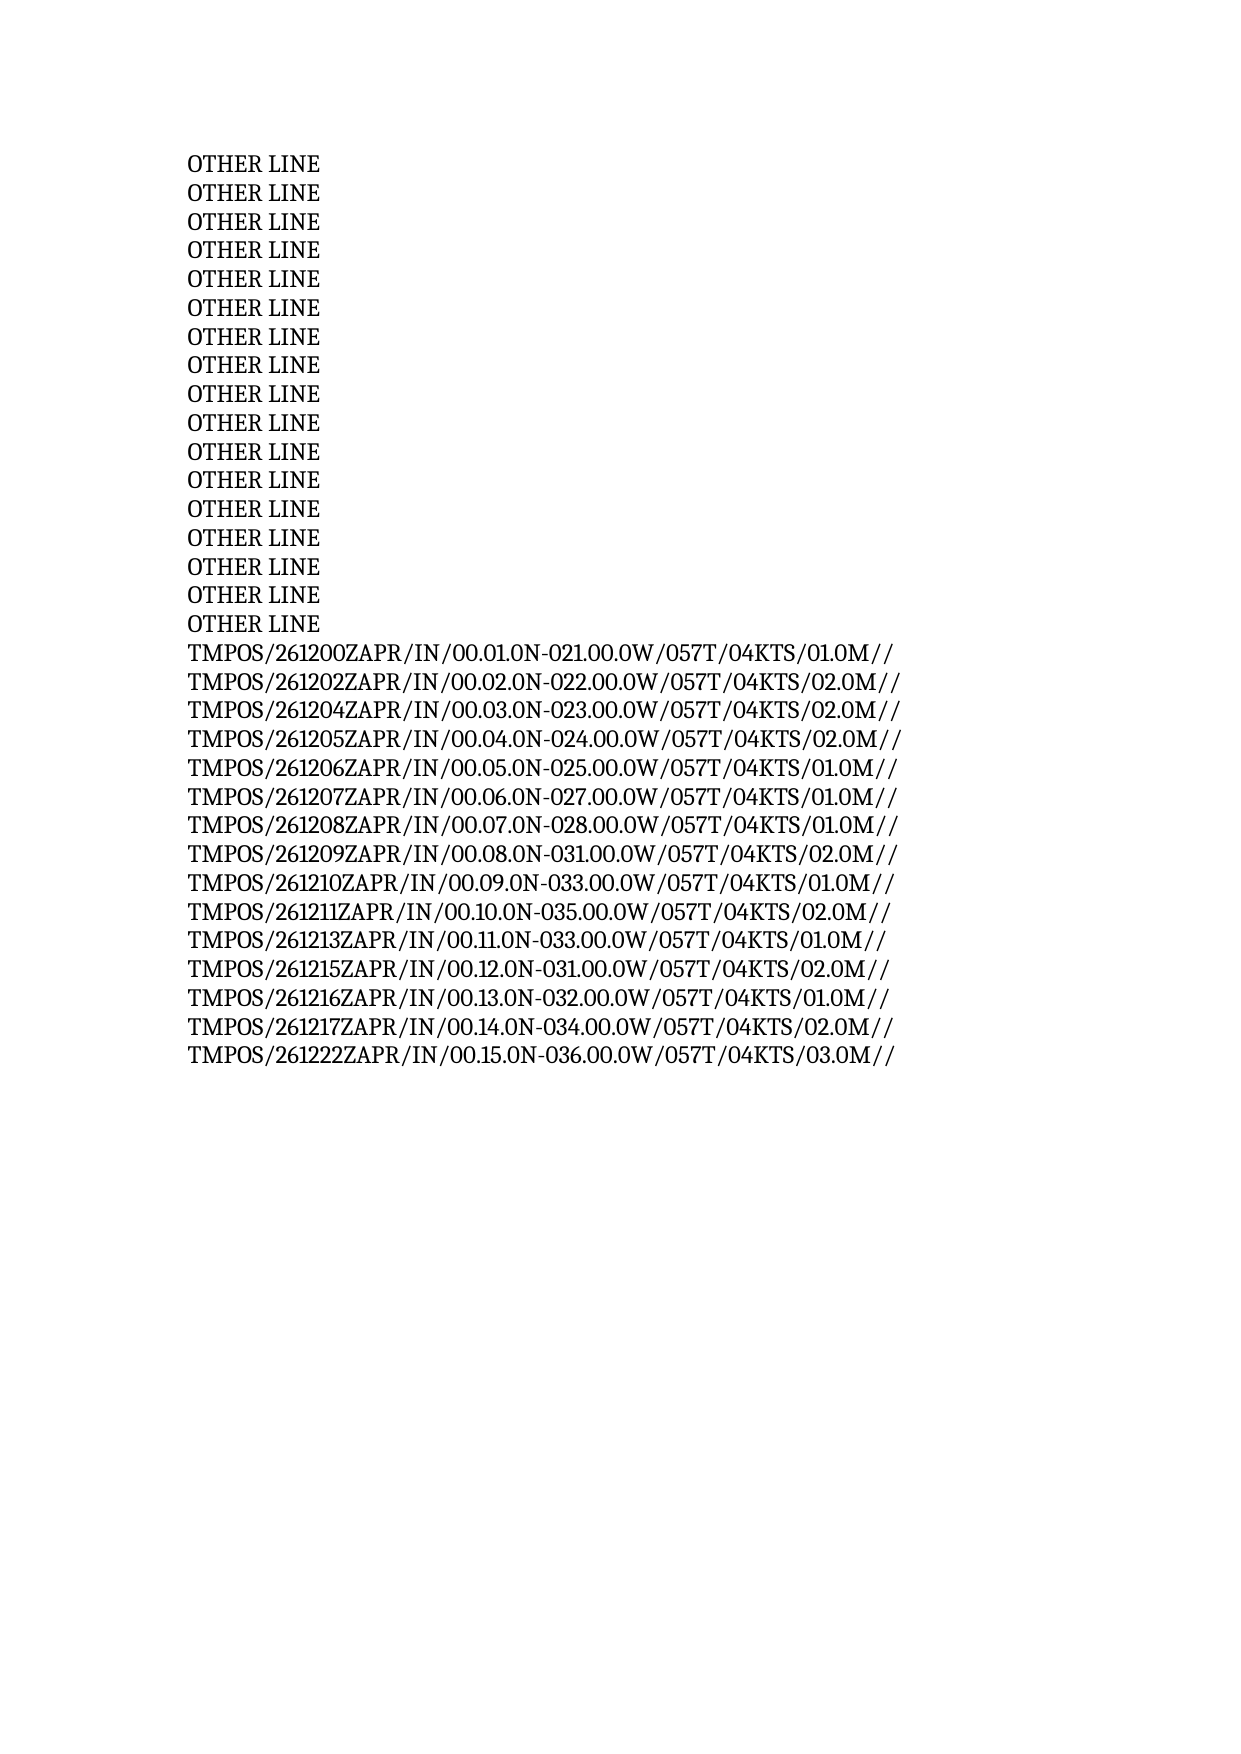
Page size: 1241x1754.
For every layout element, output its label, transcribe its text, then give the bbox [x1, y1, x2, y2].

text TMPOS/261207ZAPR/IN/00.06.0N-027.00.0W/057T/04KTS/01.0M// [187, 782, 1053, 811]
text OTHER LINE [187, 265, 1053, 294]
text TMPOS/261200ZAPR/IN/00.01.0N-021.00.0W/057T/04KTS/01.0M// [187, 639, 1053, 667]
text OTHER LINE [187, 610, 1053, 639]
text OTHER LINE [187, 207, 1053, 236]
text OTHER LINE [187, 437, 1053, 466]
text OTHER LINE [187, 409, 1053, 437]
text TMPOS/261204ZAPR/IN/00.03.0N-023.00.0W/057T/04KTS/02.0M// [187, 696, 1053, 725]
text OTHER LINE [187, 150, 1053, 179]
text OTHER LINE [187, 552, 1053, 581]
text OTHER LINE [187, 294, 1053, 322]
text OTHER LINE [187, 466, 1053, 495]
text OTHER LINE [187, 581, 1053, 610]
text TMPOS/261206ZAPR/IN/00.05.0N-025.00.0W/057T/04KTS/01.0M// [187, 754, 1053, 782]
text OTHER LINE [187, 179, 1053, 207]
text TMPOS/261202ZAPR/IN/00.02.0N-022.00.0W/057T/04KTS/02.0M// [187, 667, 1053, 696]
text TMPOS/261216ZAPR/IN/00.13.0N-032.00.0W/057T/04KTS/01.0M// [187, 984, 1053, 1012]
text TMPOS/261217ZAPR/IN/00.14.0N-034.00.0W/057T/04KTS/02.0M// [187, 1012, 1053, 1041]
text TMPOS/261208ZAPR/IN/00.07.0N-028.00.0W/057T/04KTS/01.0M// [187, 811, 1053, 840]
text TMPOS/261213ZAPR/IN/00.11.0N-033.00.0W/057T/04KTS/01.0M// [187, 926, 1053, 955]
text TMPOS/261205ZAPR/IN/00.04.0N-024.00.0W/057T/04KTS/02.0M// [187, 725, 1053, 754]
text TMPOS/261209ZAPR/IN/00.08.0N-031.00.0W/057T/04KTS/02.0M// [187, 840, 1053, 869]
text OTHER LINE [187, 351, 1053, 380]
text TMPOS/261211ZAPR/IN/00.10.0N-035.00.0W/057T/04KTS/02.0M// [187, 897, 1053, 926]
text OTHER LINE [187, 322, 1053, 351]
text OTHER LINE [187, 524, 1053, 552]
text TMPOS/261210ZAPR/IN/00.09.0N-033.00.0W/057T/04KTS/01.0M// [187, 869, 1053, 897]
text OTHER LINE [187, 495, 1053, 524]
text TMPOS/261215ZAPR/IN/00.12.0N-031.00.0W/057T/04KTS/02.0M// [187, 955, 1053, 984]
text TMPOS/261222ZAPR/IN/00.15.0N-036.00.0W/057T/04KTS/03.0M// [187, 1041, 1053, 1070]
text OTHER LINE [187, 380, 1053, 409]
text OTHER LINE [187, 236, 1053, 265]
